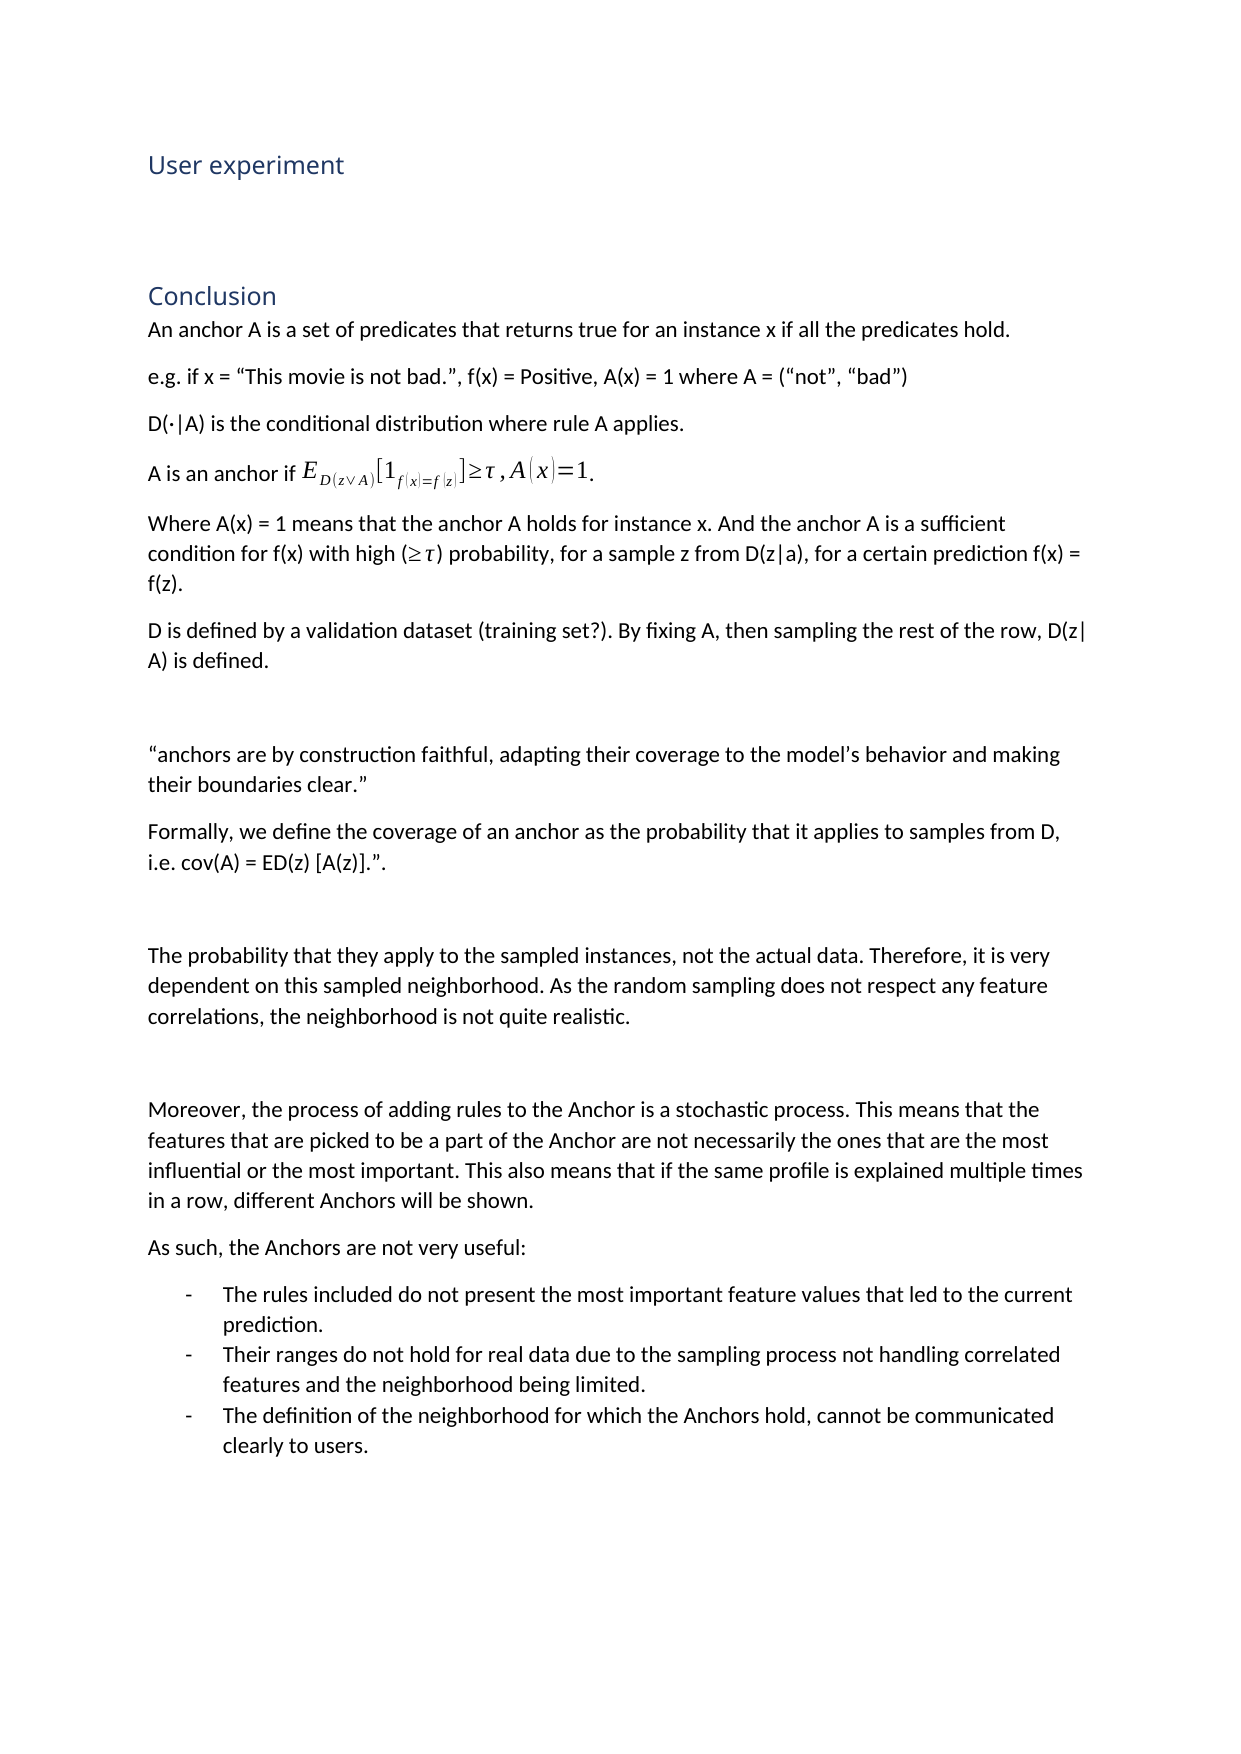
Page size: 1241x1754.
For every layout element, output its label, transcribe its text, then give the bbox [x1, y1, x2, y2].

text The probability that they apply to the sampled instances, not the actual data. Therefore, it is very dependent on this sampled neighborhood. As the random sampling does not respect any feature correlations, the neighborhood is not quite realistic. [148, 941, 1093, 1030]
text “anchors are by construction faithful, adapting their coverage to the model’s behavior and making their boundaries clear.” [148, 740, 1093, 798]
text An anchor A is a set of predicates that returns true for an instance x if all the predicates hold. [148, 315, 1093, 343]
text e.g. if x = “This movie is not bad.”, f(x) = Positive, A(x) = 1 where A = (“not”, “bad”) [148, 362, 1093, 390]
list The rules included do not present the most important feature values that led to the current prediction. [185, 1280, 1093, 1338]
text A is an anchor if . [148, 456, 1093, 490]
list The definition of the neighborhood for which the Anchors hold, cannot be communicated clearly to users. [185, 1401, 1093, 1459]
text Where A(x) = 1 means that the anchor A holds for instance x. And the anchor A is a sufficient condition for f(x) with high () probability, for a sample z from D(z|a), for a certain prediction f(x) = f(z). [148, 509, 1093, 597]
text D is defined by a validation dataset (training set?). By fixing A, then sampling the rest of the row, D(z|A) is defined. [148, 616, 1093, 674]
text D(·|A) is the conditional distribution where rule A applies. [148, 409, 1093, 437]
text Formally, we define the coverage of an anchor as the probability that it applies to samples from D, i.e. cov(A) = ED(z) [A(z)].”. [148, 817, 1093, 876]
list Their ranges do not hold for real data due to the sampling process not handling correlated features and the neighborhood being limited. [185, 1340, 1093, 1398]
text Moreover, the process of adding rules to the Anchor is a stochastic process. This means that the features that are picked to be a part of the Anchor are not necessarily the ones that are the most influential or the most important. This also means that if the same profile is explained multiple times in a row, different Anchors will be shown. [148, 1096, 1093, 1214]
subtitle Conclusion [148, 278, 1093, 312]
subtitle User experiment [148, 148, 1093, 182]
text As such, the Anchors are not very useful: [148, 1233, 1093, 1261]
